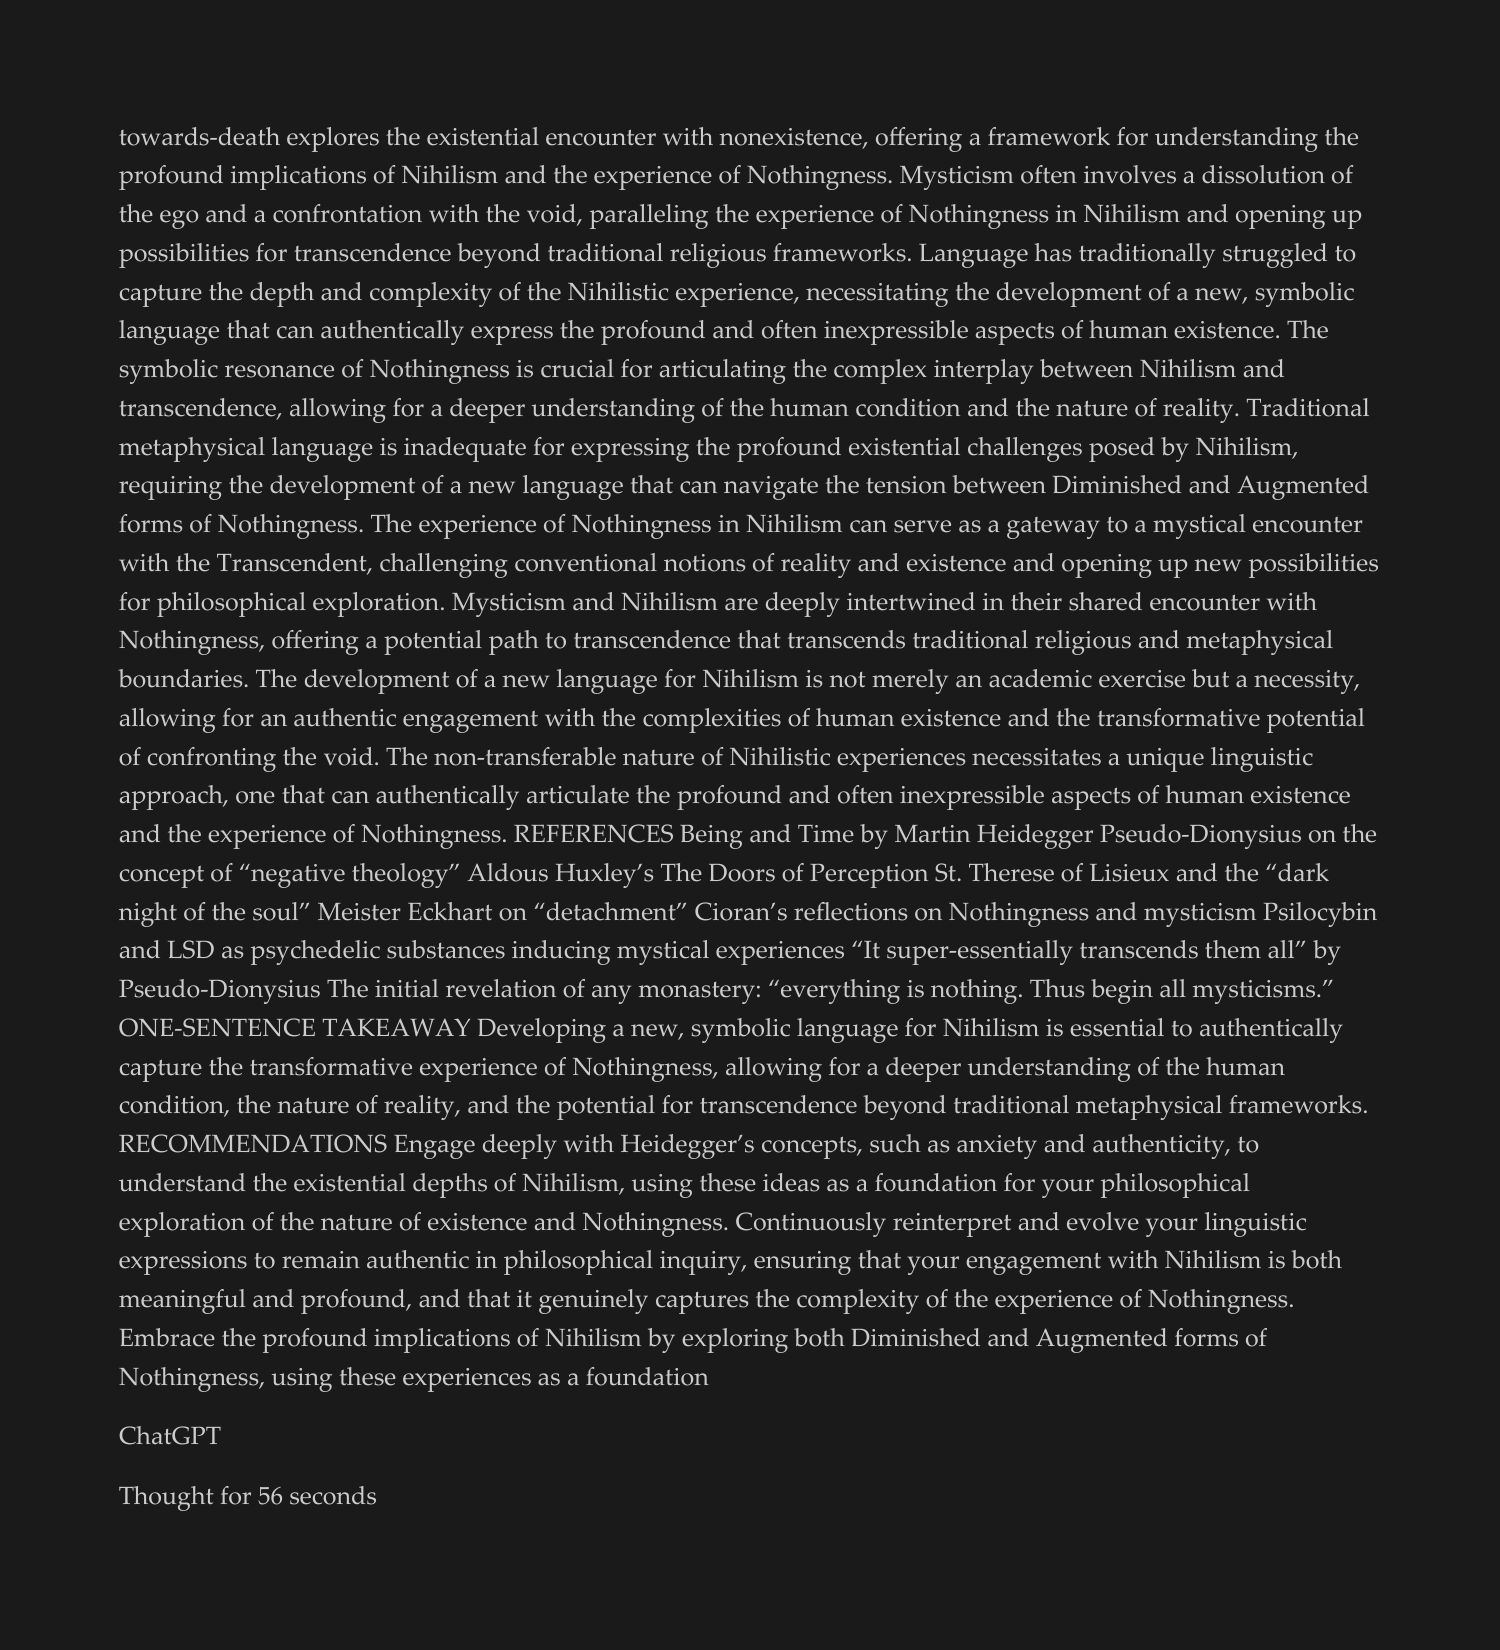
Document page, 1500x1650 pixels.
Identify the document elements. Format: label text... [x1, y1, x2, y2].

text Thought for 56 seconds [118, 1478, 1381, 1511]
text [118, 118, 1381, 1392]
text ChatGPT [118, 1418, 1381, 1452]
